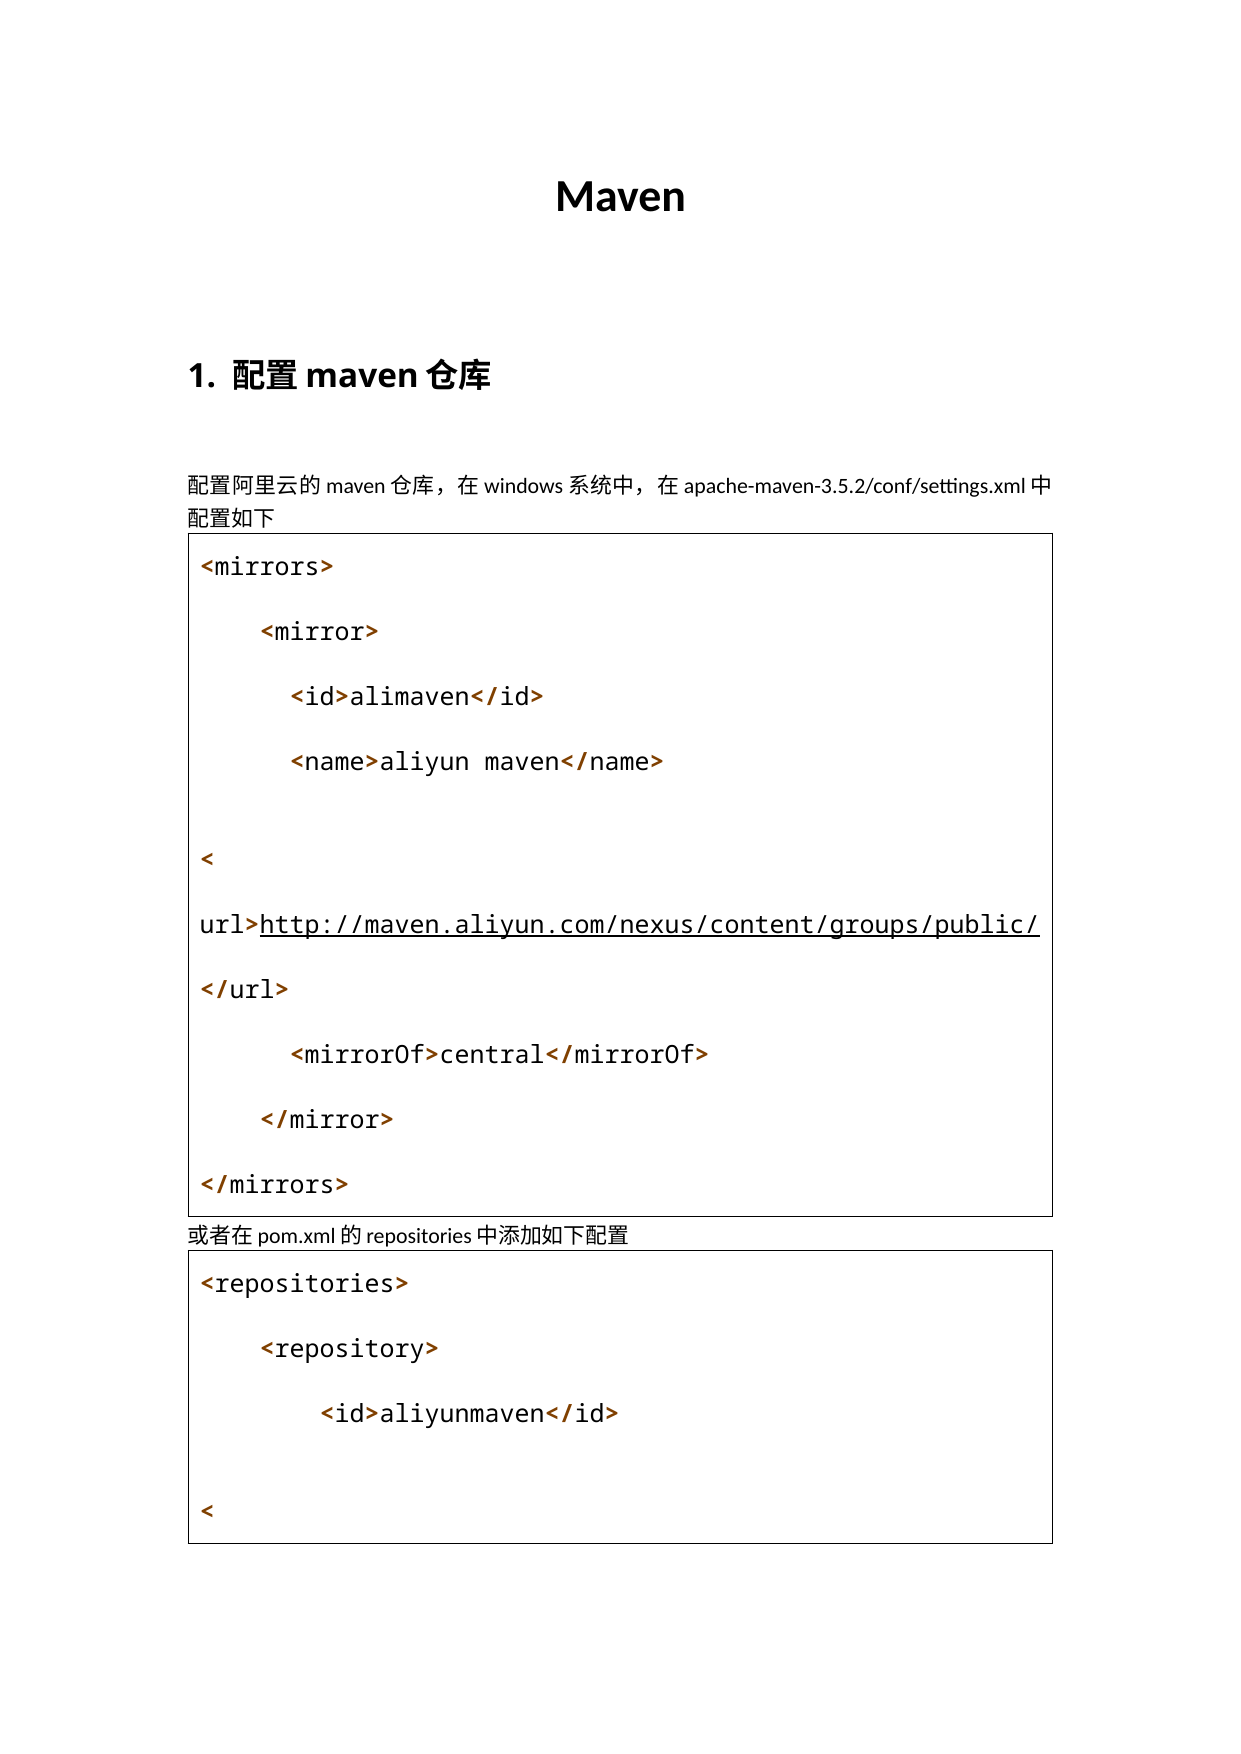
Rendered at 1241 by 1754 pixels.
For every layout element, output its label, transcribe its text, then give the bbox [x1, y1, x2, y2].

subtitle 配置maven仓库 [187, 340, 1053, 405]
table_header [1041, 1251, 1052, 1543]
subtitle Maven [187, 162, 1053, 227]
text 或者在pom.xml的repositories中添加如下配置 [187, 1217, 1053, 1250]
text 配置阿里云的maven仓库，在windows系统中，在apache-maven-3.5.2/conf/settings.xml中配置如下 [187, 468, 1053, 533]
